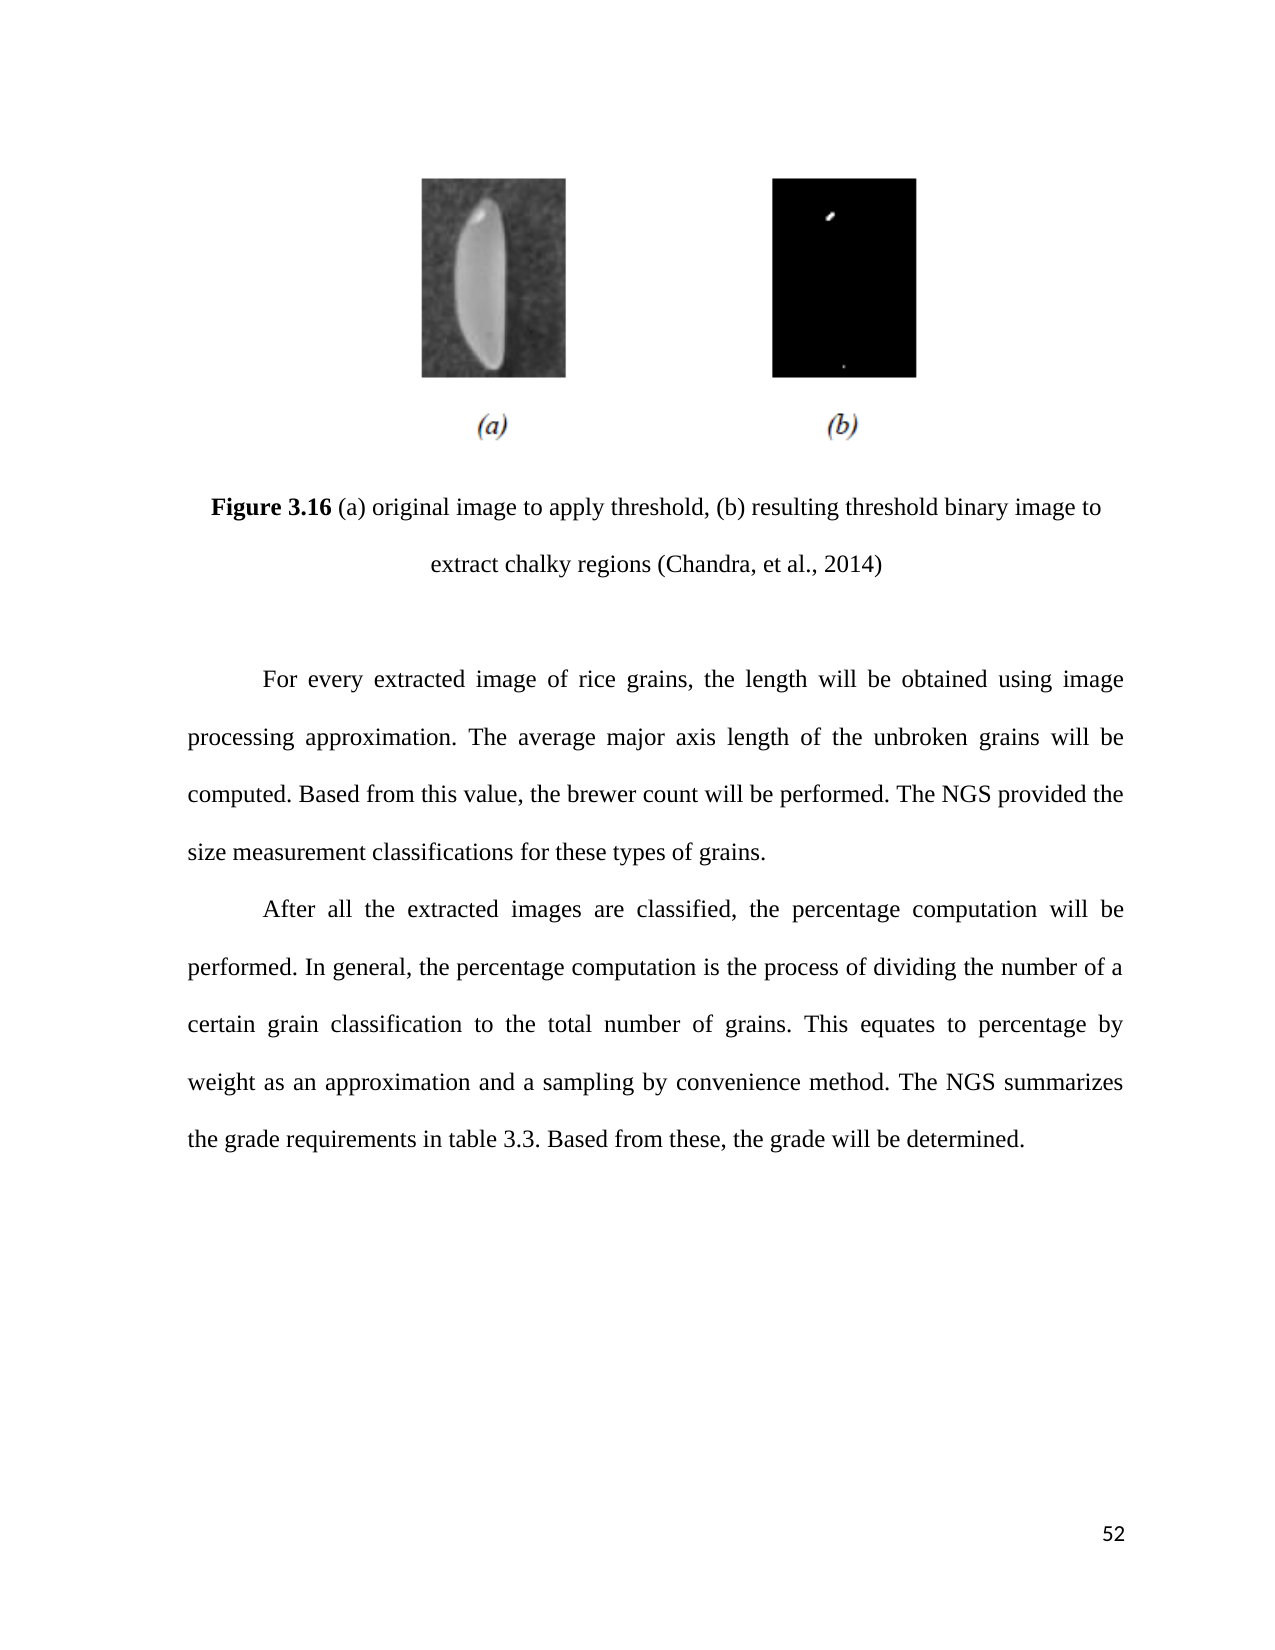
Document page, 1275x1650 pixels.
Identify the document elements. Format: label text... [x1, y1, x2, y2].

picture [311, 150, 1001, 464]
text For every extracted image of rice grains, the length will be obtained using image processing approximation. The average major axis length of the unbroken grains will be computed. Based from this value, the brewer count will be performed. The NGS provided the size measurement classifications for these types of grains. [187, 664, 1125, 866]
text After all the extracted images are classified, the percentage computation will be performed. In general, the percentage computation is the process of dividing the number of a certain grain classification to the total number of grains. This equates to percentage by weight as an approximation and a sampling by convenience method. The NGS summarizes the grade requirements in table 3.3. Based from these, the grade will be determined. [187, 894, 1125, 1153]
text Figure 3.16 (a) original image to apply threshold, (b) resulting threshold binary image to extract chalky regions (Chandra, et al., 2014) [187, 492, 1125, 578]
